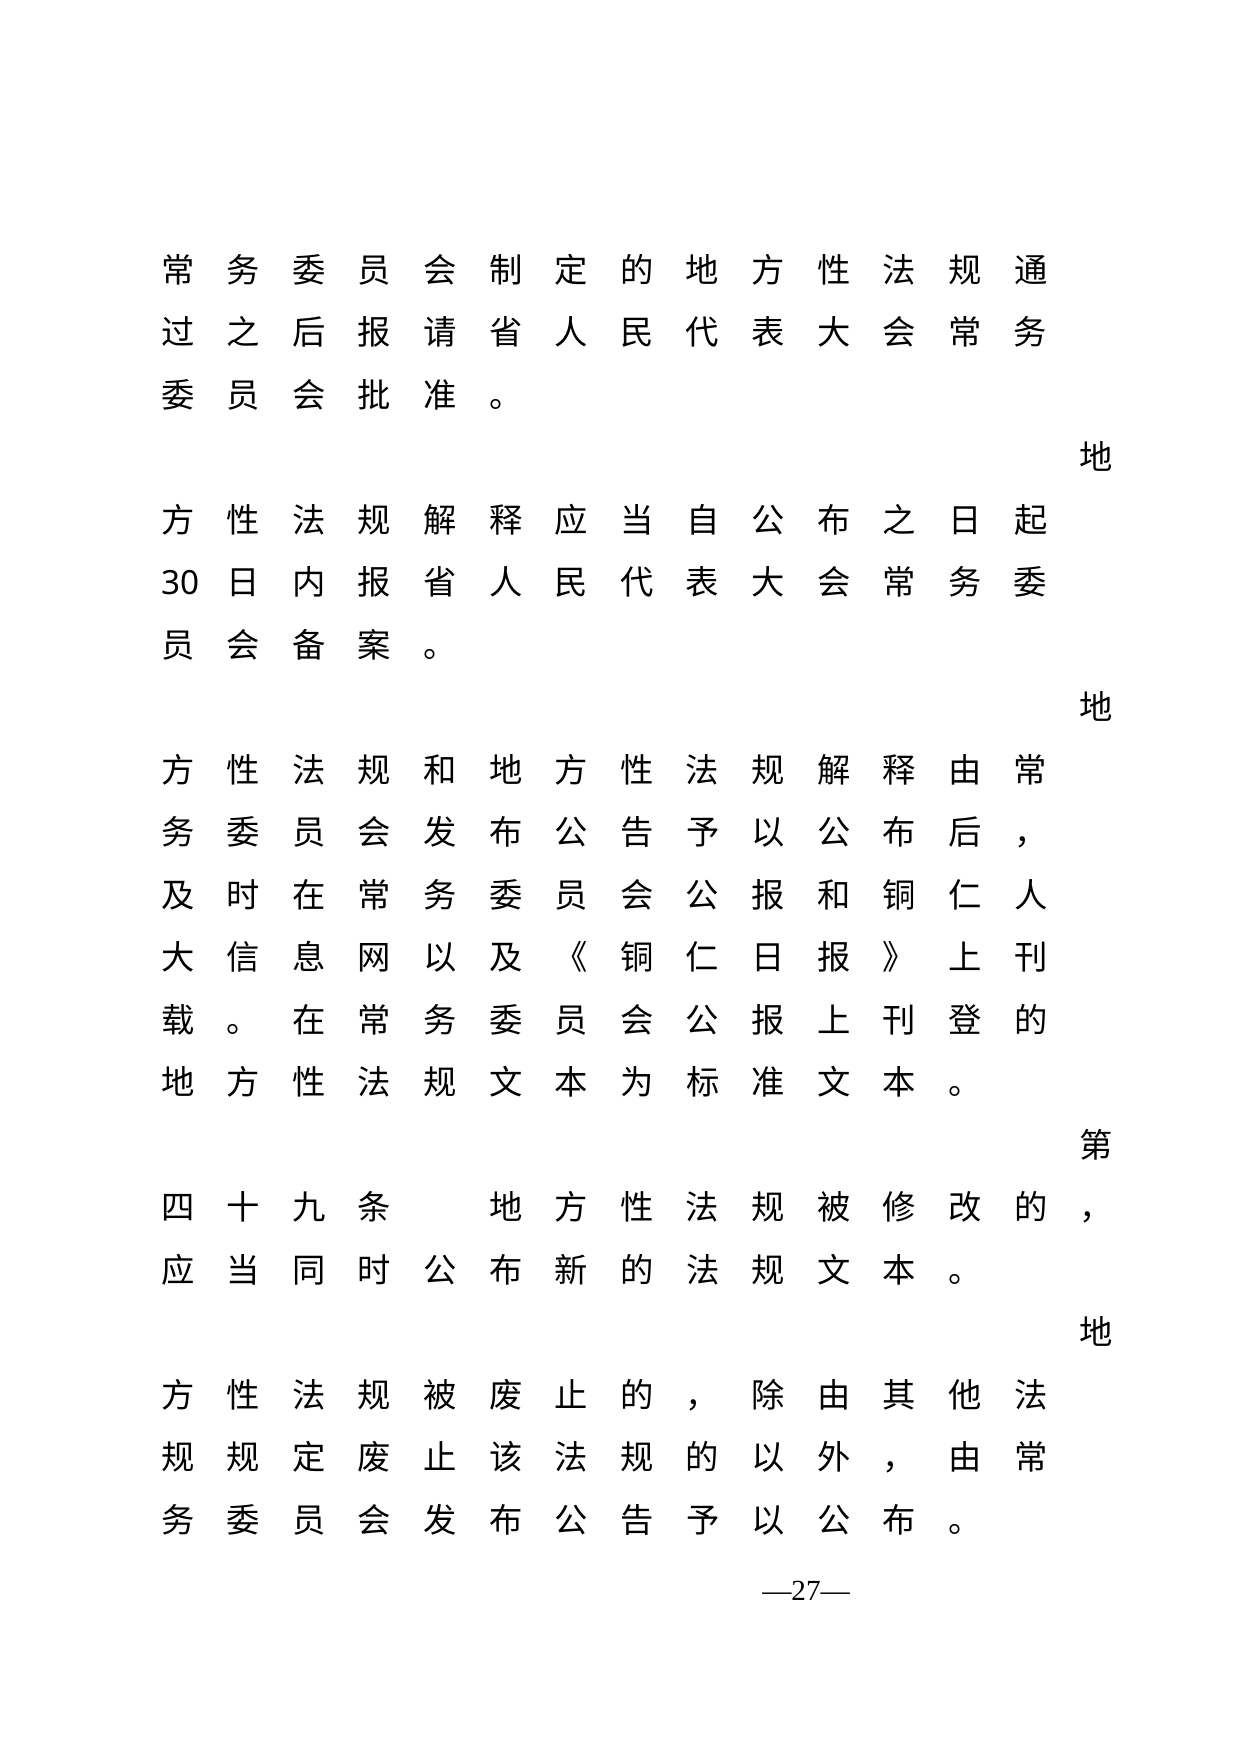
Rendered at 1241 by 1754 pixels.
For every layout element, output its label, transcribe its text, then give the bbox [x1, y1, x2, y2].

text 地方性法规和地方性法规解释由常务委员会发布公告予以公布后，及时在常务委员会公报和铜仁人大信息网以及《铜仁日报》上刊载。在常务委员会公报上刊登的地方性法规文本为标准文本。 [161, 674, 1079, 1111]
text 地方性法规解释应当自公布之日起30日内报省人民代表大会常务委员会备案。 [161, 424, 1079, 674]
text 第四十九条 地方性法规被修改的，应当同时公布新的法规文本。 [161, 1111, 1079, 1299]
text 地方性法规被废止的，除由其他法规规定废止该法规的以外，由常务委员会发布公告予以公布。 [161, 1299, 1079, 1549]
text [161, 236, 1079, 424]
